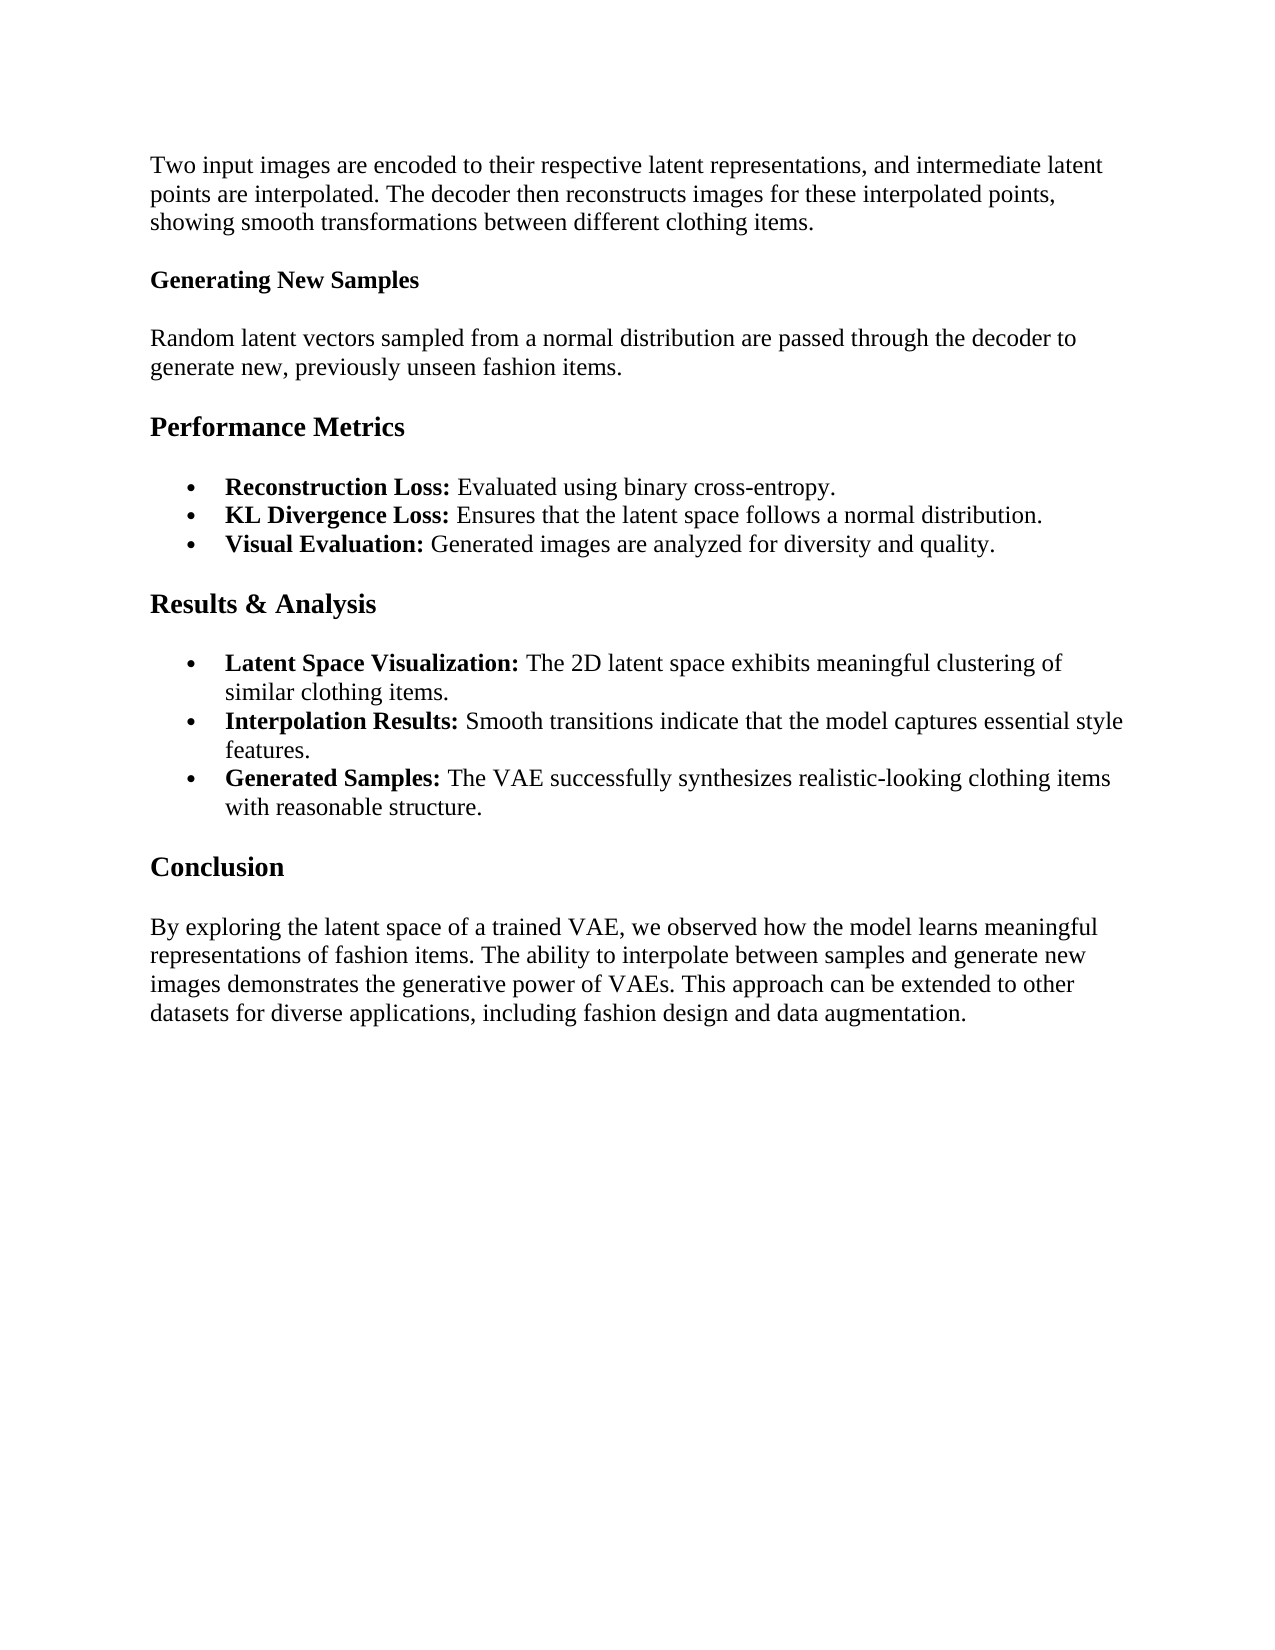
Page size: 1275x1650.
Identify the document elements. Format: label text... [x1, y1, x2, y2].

list Latent Space Visualization: The 2D latent space exhibits meaningful clustering of similar clothing items. [187, 648, 1125, 706]
text By exploring the latent space of a trained VAE, we observed how the model learns meaningful representations of fashion items. The ability to interpolate between samples and generate new images demonstrates the generative power of VAEs. This approach can be extended to other datasets for diverse applications, including fashion design and data augmentation. [150, 912, 1125, 1027]
text Performance Metrics [150, 410, 1125, 442]
list Interpolation Results: Smooth transitions indicate that the model captures essential style features. [187, 706, 1125, 763]
list KL Divergence Loss: Ensures that the latent space follows a normal distribution. [187, 500, 1125, 529]
list Reconstruction Loss: Evaluated using binary cross-entropy. [187, 472, 1125, 500]
text Conclusion [150, 850, 1125, 883]
text Generating New Samples [150, 265, 1125, 294]
text Two input images are encoded to their respective latent representations, and intermediate latent points are interpolated. The decoder then reconstructs images for these interpolated points, showing smooth transformations between different clothing items. [150, 150, 1125, 236]
list Visual Evaluation: Generated images are analyzed for diversity and quality. [187, 529, 1125, 558]
list Generated Samples: The VAE successfully synthesizes realistic-looking clothing items with reasonable structure. [187, 763, 1125, 821]
text Results & Analysis [150, 587, 1125, 619]
text Random latent vectors sampled from a normal distribution are passed through the decoder to generate new, previously unseen fashion items. [150, 323, 1125, 381]
